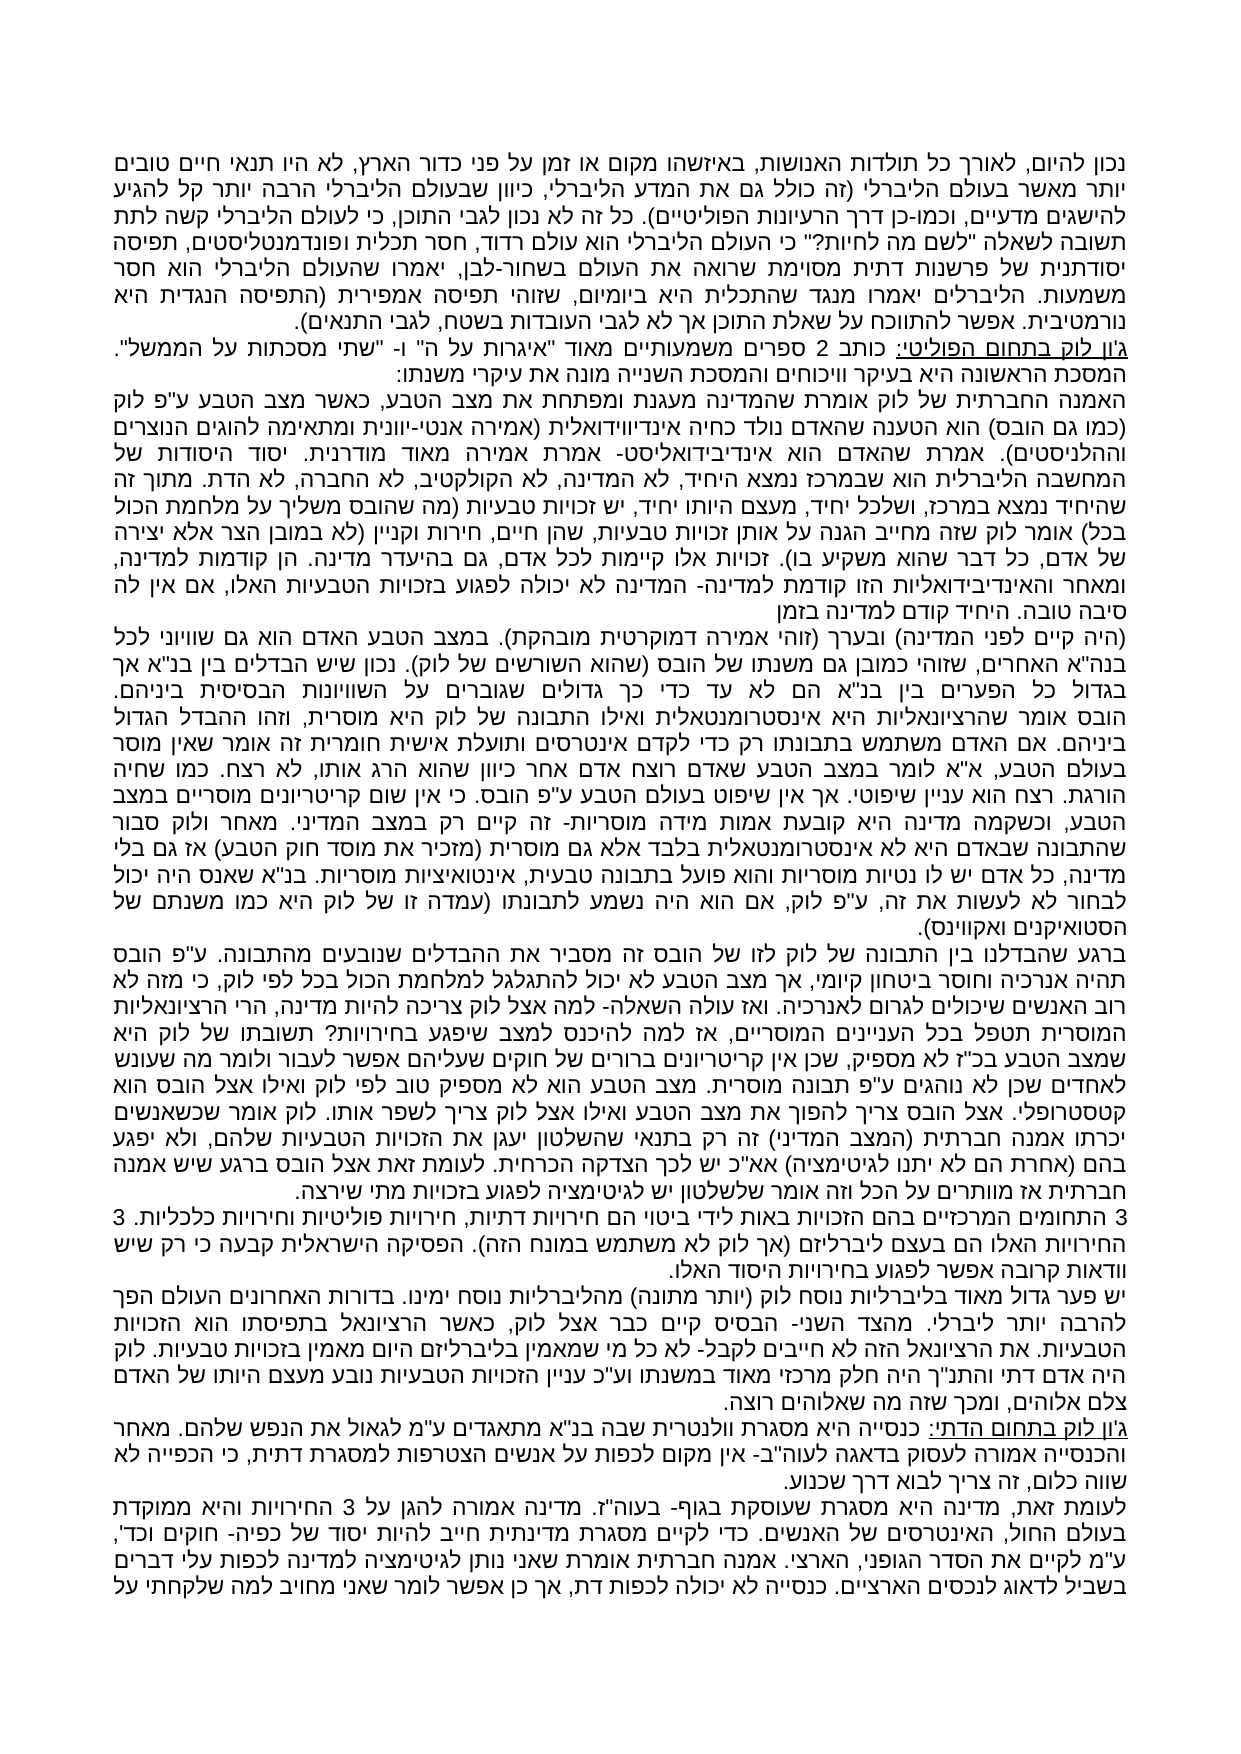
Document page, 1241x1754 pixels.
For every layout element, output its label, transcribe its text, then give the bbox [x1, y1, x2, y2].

text נכון להיום, לאורך כל תולדות האנושות, באיזשהו מקום או זמן על פני כדור הארץ, לא היו תנאי חיים טובים יותר מאשר בעולם הליברלי (זה כולל גם את המדע הליברלי, כיוון שבעולם הליברלי הרבה יותר קל להגיע להישגים מדעיים, וכמו-כן דרך הרעיונות הפוליטיים). כל זה לא נכון לגבי התוכן, כי לעולם הליברלי קשה לתת תשובה לשאלה "לשם מה לחיות?" כי העולם הליברלי הוא עולם רדוד, חסר תכלית ופונדמנטליסטים, תפיסה יסודתנית של פרשנות דתית מסוימת שרואה את העולם בשחור-לבן, יאמרו שהעולם הליברלי הוא חסר משמעות. הליברלים יאמרו מנגד שהתכלית היא ביומיום, שזוהי תפיסה אמפירית (התפיסה הנגדית היא נורמטיבית. אפשר להתווכח על שאלת התוכן אך לא לגבי העובדות בשטח, לגבי התנאים). [112, 150, 1128, 334]
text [112, 1494, 1128, 1599]
text ג'ון לוק בתחום הדתי: כנסייה היא מסגרת וולנטרית שבה בנ"א מתאגדים ע"מ לגאול את הנפש שלהם. מאחר והכנסייה אמורה לעסוק בדאגה לעוה"ב- אין מקום לכפות על אנשים הצטרפות למסגרת דתית, כי הכפייה לא שווה כלום, זה צריך לבוא דרך שכנוע. [112, 1415, 1128, 1494]
text 3 התחומים המרכזיים בהם הזכויות באות לידי ביטוי הם חירויות דתיות, חירויות פוליטיות וחירויות כלכליות. 3 החירויות האלו הם בעצם ליברליזם (אך לוק לא משתמש במונח הזה). הפסיקה הישראלית קבעה כי רק שיש וודאות קרובה אפשר לפגוע בחירויות היסוד האלו. [112, 1204, 1128, 1283]
text (היה קיים לפני המדינה) ובערך (זוהי אמירה דמוקרטית מובהקת). במצב הטבע האדם הוא גם שוויוני לכל בנה"א האחרים, שזוהי כמובן גם משנתו של הובס (שהוא השורשים של לוק). נכון שיש הבדלים בין בנ"א אך בגדול כל הפערים בין בנ"א הם לא עד כדי כך גדולים שגוברים על השוויונות הבסיסית ביניהם. הובס אומר שהרציונאליות היא אינסטרומנטאלית ואילו התבונה של לוק היא מוסרית, וזהו ההבדל הגדול ביניהם. אם האדם משתמש בתבונתו רק כדי לקדם אינטרסים ותועלת אישית חומרית זה אומר שאין מוסר בעולם הטבע, א"א לומר במצב הטבע שאדם רוצח אדם אחר כיוון שהוא הרג אותו, לא רצח. כמו שחיה הורגת. רצח הוא עניין שיפוטי. אך אין שיפוט בעולם הטבע ע"פ הובס. כי אין שום קריטריונים מוסריים במצב הטבע, וכשקמה מדינה היא קובעת אמות מידה מוסריות- זה קיים רק במצב המדיני. מאחר ולוק סבור שהתבונה שבאדם היא לא אינסטרומנטאלית בלבד אלא גם מוסרית (מזכיר את מוסד חוק הטבע) אז גם בלי מדינה, כל אדם יש לו נטיות מוסריות והוא פועל בתבונה טבעית, אינטואיציות מוסריות. בנ"א שאנס היה יכול לבחור לא לעשות את זה, ע"פ לוק, אם הוא היה נשמע לתבונתו (עמדה זו של לוק היא כמו משנתם של הסטואיקנים ואקווינס). [112, 624, 1128, 941]
text האמנה החברתית של לוק אומרת שהמדינה מעגנת ומפתחת את מצב הטבע, כאשר מצב הטבע ע"פ לוק (כמו גם הובס) הוא הטענה שהאדם נולד כחיה אינדיווידואלית (אמירה אנטי-יוונית ומתאימה להוגים הנוצרים וההלניסטים). אמרת שהאדם הוא אינדיבידואליסט- אמרת אמירה מאוד מודרנית. יסוד היסודות של המחשבה הליברלית הוא שבמרכז נמצא היחיד, לא המדינה, לא הקולקטיב, לא החברה, לא הדת. מתוך זה שהיחיד נמצא במרכז, ושלכל יחיד, מעצם היותו יחיד, יש זכויות טבעיות (מה שהובס משליך על מלחמת הכול בכל) אומר לוק שזה מחייב הגנה על אותן זכויות טבעיות, שהן חיים, חירות וקניין (לא במובן הצר אלא יצירה של אדם, כל דבר שהוא משקיע בו). זכויות אלו קיימות לכל אדם, גם בהיעדר מדינה. הן קודמות למדינה, ומאחר והאינדיבידואליות הזו קודמת למדינה- המדינה לא יכולה לפגוע בזכויות הטבעיות האלו, אם אין לה סיבה טובה. היחיד קודם למדינה בזמן [112, 387, 1128, 624]
text ג'ון לוק בתחום הפוליטי: כותב 2 ספרים משמעותיים מאוד "איגרות על ה" ו- "שתי מסכתות על הממשל". המסכת הראשונה היא בעיקר וויכוחים והמסכת השנייה מונה את עיקרי משנתו: [112, 334, 1128, 387]
text יש פער גדול מאוד בליברליות נוסח לוק (יותר מתונה) מהליברליות נוסח ימינו. בדורות האחרונים העולם הפך להרבה יותר ליברלי. מהצד השני- הבסיס קיים כבר אצל לוק, כאשר הרציונאל בתפיסתו הוא הזכויות הטבעיות. את הרציונאל הזה לא חייבים לקבל- לא כל מי שמאמין בליברליזם היום מאמין בזכויות טבעיות. לוק היה אדם דתי והתנ"ך היה חלק מרכזי מאוד במשנתו וע"כ עניין הזכויות הטבעיות נובע מעצם היותו של האדם צלם אלוהים, ומכך שזה מה שאלוהים רוצה. [112, 1283, 1128, 1415]
text ברגע שהבדלנו בין התבונה של לוק לזו של הובס זה מסביר את ההבדלים שנובעים מהתבונה. ע"פ הובס תהיה אנרכיה וחוסר ביטחון קיומי, אך מצב הטבע לא יכול להתגלגל למלחמת הכול בכל לפי לוק, כי מזה לא רוב האנשים שיכולים לגרום לאנרכיה. ואז עולה השאלה- למה אצל לוק צריכה להיות מדינה, הרי הרציונאליות המוסרית תטפל בכל העניינים המוסריים, אז למה להיכנס למצב שיפגע בחירויות? תשובתו של לוק היא שמצב הטבע בכ"ז לא מספיק, שכן אין קריטריונים ברורים של חוקים שעליהם אפשר לעבור ולומר מה שעונש לאחדים שכן לא נוהגים ע"פ תבונה מוסרית. מצב הטבע הוא לא מספיק טוב לפי לוק ואילו אצל הובס הוא קטסטרופלי. אצל הובס צריך להפוך את מצב הטבע ואילו אצל לוק צריך לשפר אותו. לוק אומר שכשאנשים יכרתו אמנה חברתית (המצב המדיני) זה רק בתנאי שהשלטון יעגן את הזכויות הטבעיות שלהם, ולא יפגע בהם (אחרת הם לא יתנו לגיטימציה) אא"כ יש לכך הצדקה הכרחית. לעומת זאת אצל הובס ברגע שיש אמנה חברתית אז מוותרים על הכל וזה אומר שלשלטון יש לגיטימציה לפגוע בזכויות מתי שירצה. [112, 941, 1128, 1204]
